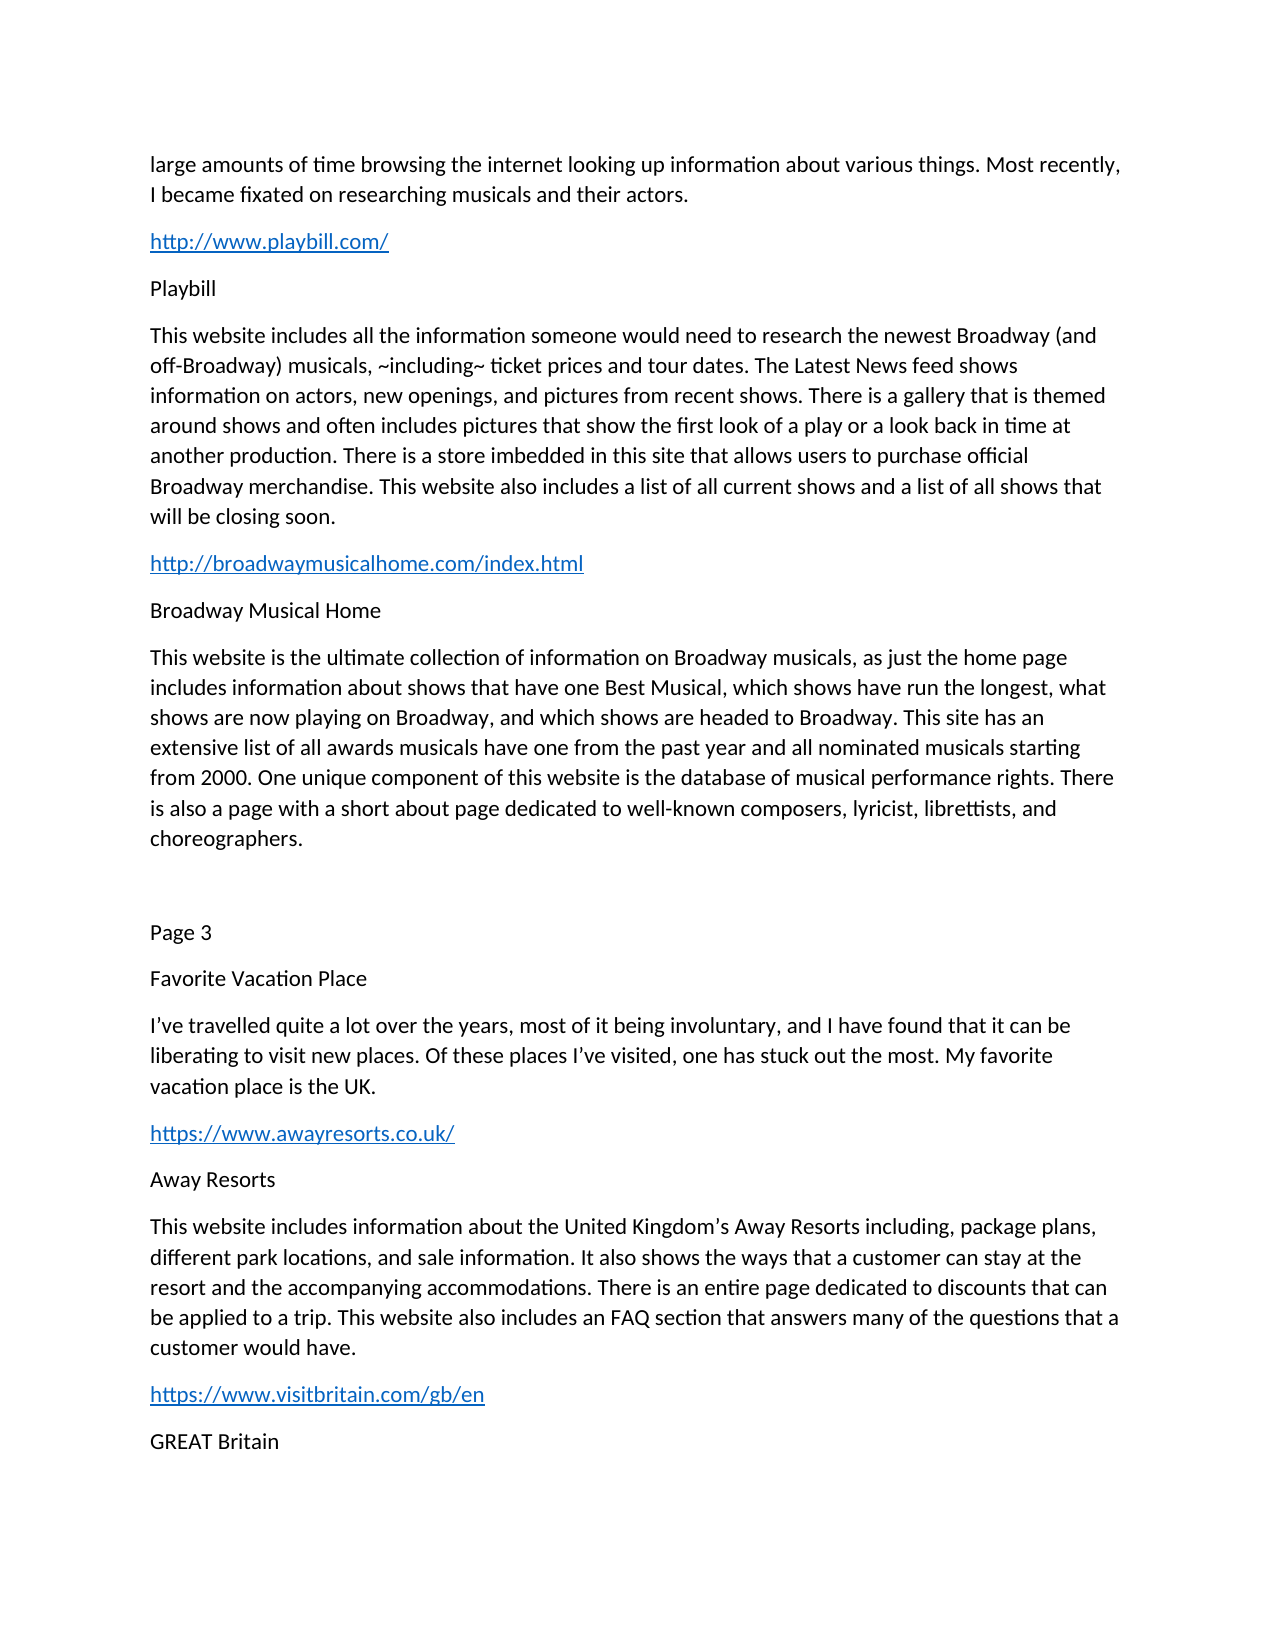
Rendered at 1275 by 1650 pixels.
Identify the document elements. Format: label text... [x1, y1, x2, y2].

text I’ve travelled quite a lot over the years, most of it being involuntary, and I have found that it can be liberating to visit new places. Of these places I’ve visited, one has stuck out the most. My favorite vacation place is the UK. [150, 1011, 1125, 1100]
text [150, 150, 1125, 208]
text Broadway Musical Home [150, 596, 1125, 624]
text GREAT Britain [150, 1427, 1125, 1455]
text Page 3 [150, 918, 1125, 946]
text https://www.visitbritain.com/gb/en [150, 1380, 1125, 1408]
text This website is the ultimate collection of information on Broadway musicals, as just the home page includes information about shows that have one Best Musical, which shows have run the longest, what shows are now playing on Broadway, and which shows are headed to Broadway. This site has an extensive list of all awards musicals have one from the past year and all nominated musicals starting from 2000. One unique component of this website is the database of musical performance rights. There is also a page with a short about page dedicated to well-known composers, lyricist, librettists, and choreographers. [150, 643, 1125, 852]
text Away Resorts [150, 1166, 1125, 1194]
text http://broadwaymusicalhome.com/index.html [150, 549, 1125, 577]
text This website includes all the information someone would need to research the newest Broadway (and off-Broadway) musicals, ~including~ ticket prices and tour dates. The Latest News feed shows information on actors, new openings, and pictures from recent shows. There is a gallery that is themed around shows and often includes pictures that show the first look of a play or a look back in time at another production. There is a store imbedded in this site that allows users to purchase official Broadway merchandise. This website also includes a list of all current shows and a list of all shows that will be closing soon. [150, 321, 1125, 530]
text https://www.awayresorts.co.uk/ [150, 1119, 1125, 1147]
text Playbill [150, 274, 1125, 302]
text Favorite Vacation Place [150, 964, 1125, 993]
text http://www.playbill.com/ [150, 227, 1125, 255]
text This website includes information about the United Kingdom’s Away Resorts including, package plans, different park locations, and sale information. It also shows the ways that a customer can stay at the resort and the accompanying accommodations. There is an entire page dedicated to discounts that can be applied to a trip. This website also includes an FAQ section that answers many of the questions that a customer would have. [150, 1212, 1125, 1361]
